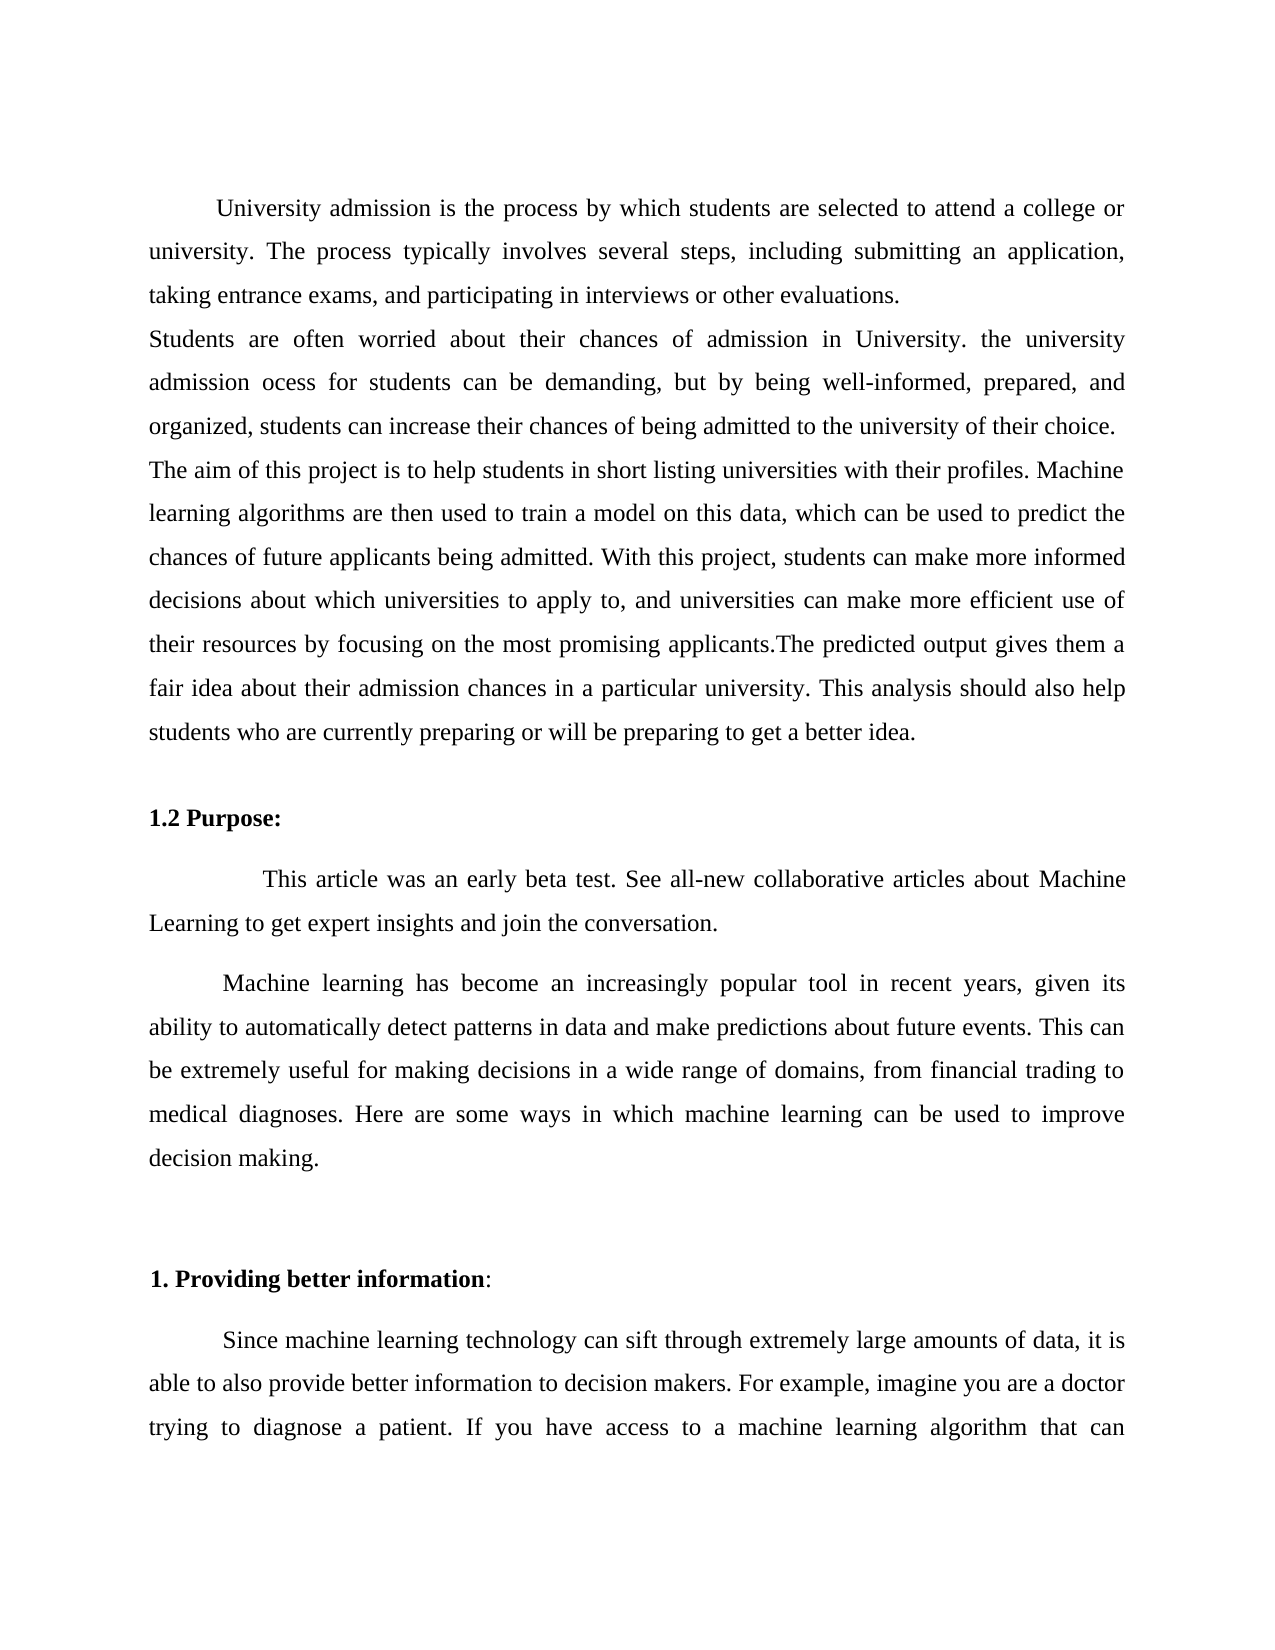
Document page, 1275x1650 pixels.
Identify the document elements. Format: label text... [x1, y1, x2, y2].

text Machine learning has become an increasingly popular tool in recent years, given its ability to automatically detect patterns in data and make predictions about future events. This can be extremely useful for making decisions in a wide range of domains, from financial trading to medical diagnoses. Here are some ways in which machine learning can be used to improve decision making. [148, 968, 1126, 1171]
text Students are often worried about their chances of admission in University. the university admission ocess for students can be demanding, but by being well-informed, prepared, and organized, students can increase their chances of being admitted to the university of their choice. [148, 324, 1126, 440]
text 1.2 Purpose: [148, 803, 1259, 832]
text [148, 1325, 1126, 1441]
text University admission is the process by which students are selected to attend a college or university. The process typically involves several steps, including submitting an application, taking entrance exams, and participating in interviews or other evaluations. [148, 193, 1126, 309]
list Providing better information: [150, 1264, 1259, 1293]
text This article was an early beta test. See all-new collaborative articles about Machine Learning to get expert insights and join the conversation. [148, 864, 1126, 936]
text The aim of this project is to help students in short listing universities with their profiles. Machine learning algorithms are then used to train a model on this data, which can be used to predict the chances of future applicants being admitted. With this project, students can make more informed decisions about which universities to apply to, and universities can make more efficient use of their resources by focusing on the most promising applicants.The predicted output gives them a fair idea about their admission chances in a particular university. This analysis should also help students who are currently preparing or will be preparing to get a better idea. [148, 455, 1126, 745]
